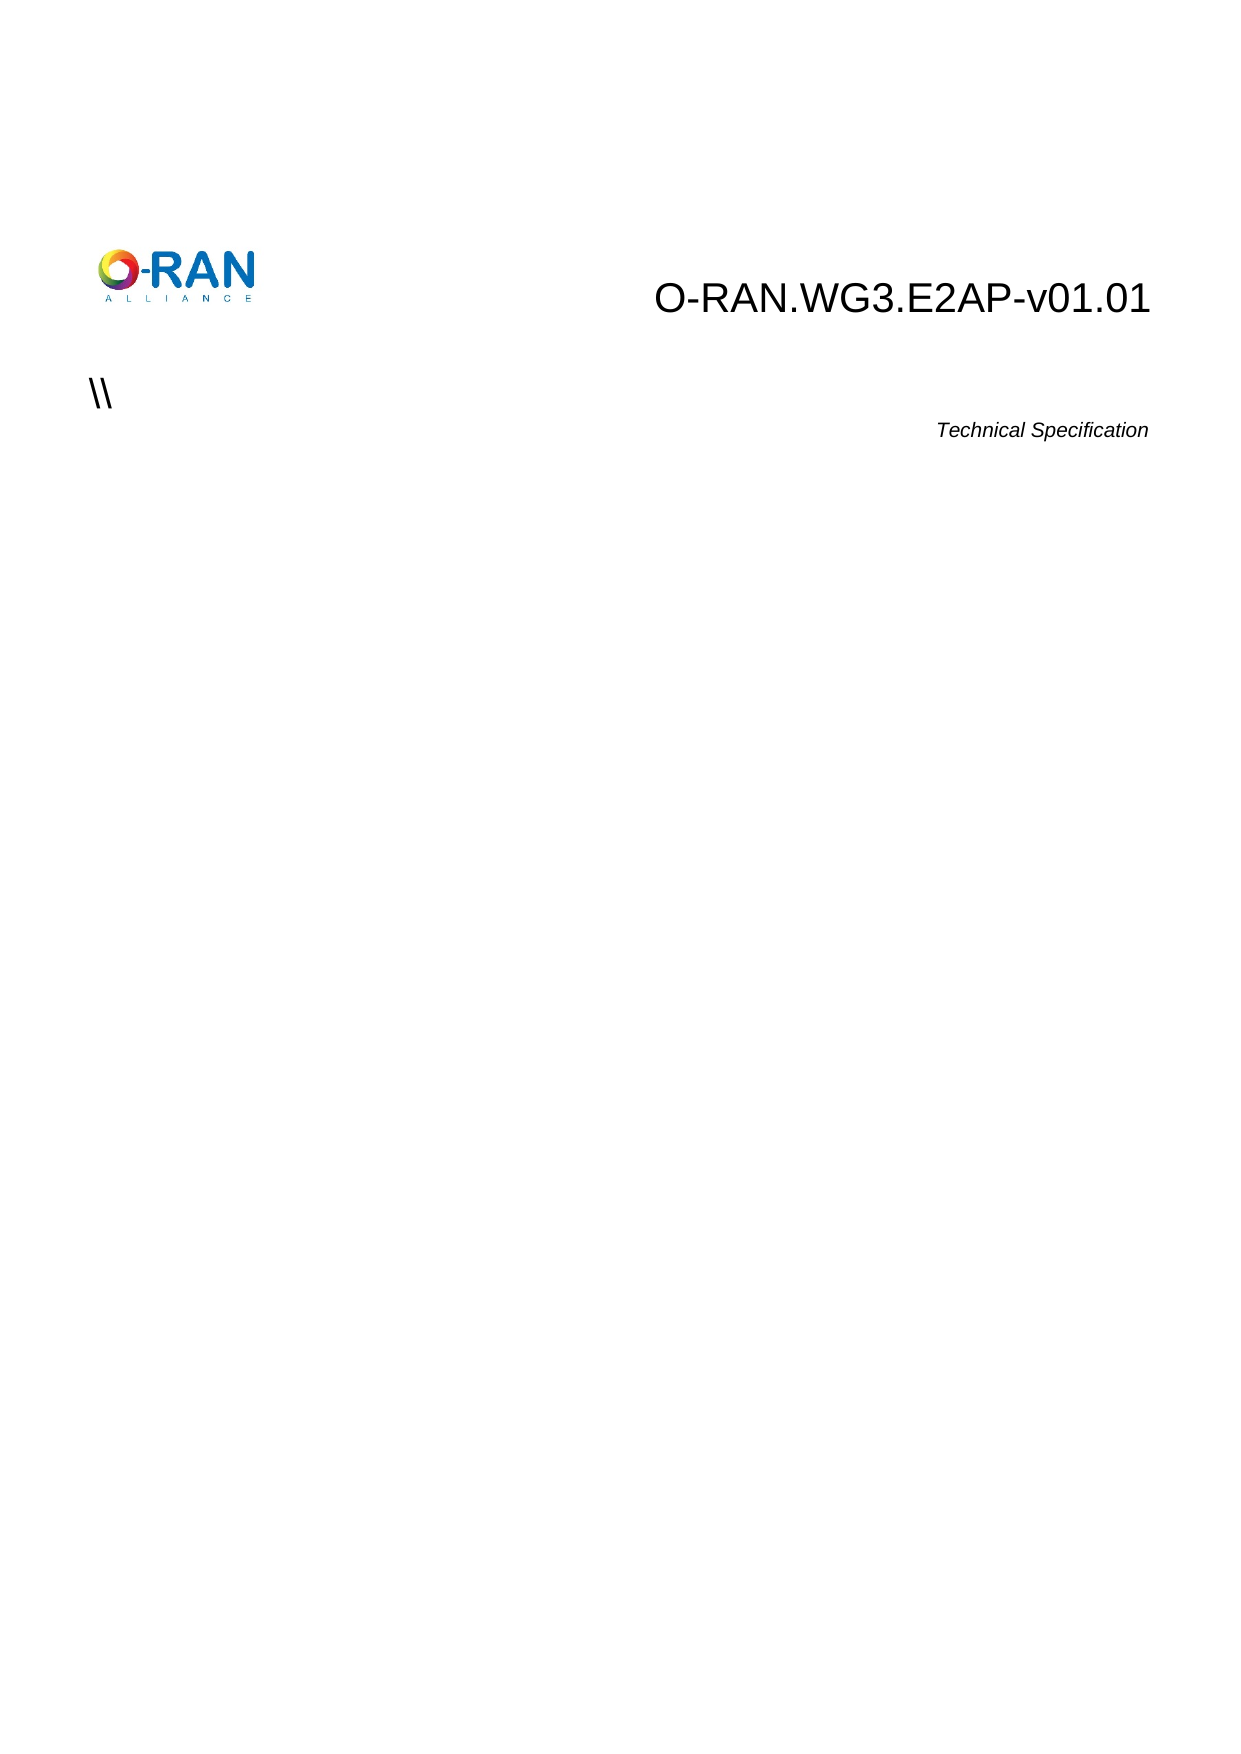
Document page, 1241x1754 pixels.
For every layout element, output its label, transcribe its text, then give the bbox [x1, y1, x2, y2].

text \\ [89, 369, 1152, 417]
text Technical Specification [89, 417, 1149, 441]
text O-RAN.WG3.E2AP-v01.01 [89, 236, 1152, 322]
picture [88, 236, 268, 313]
